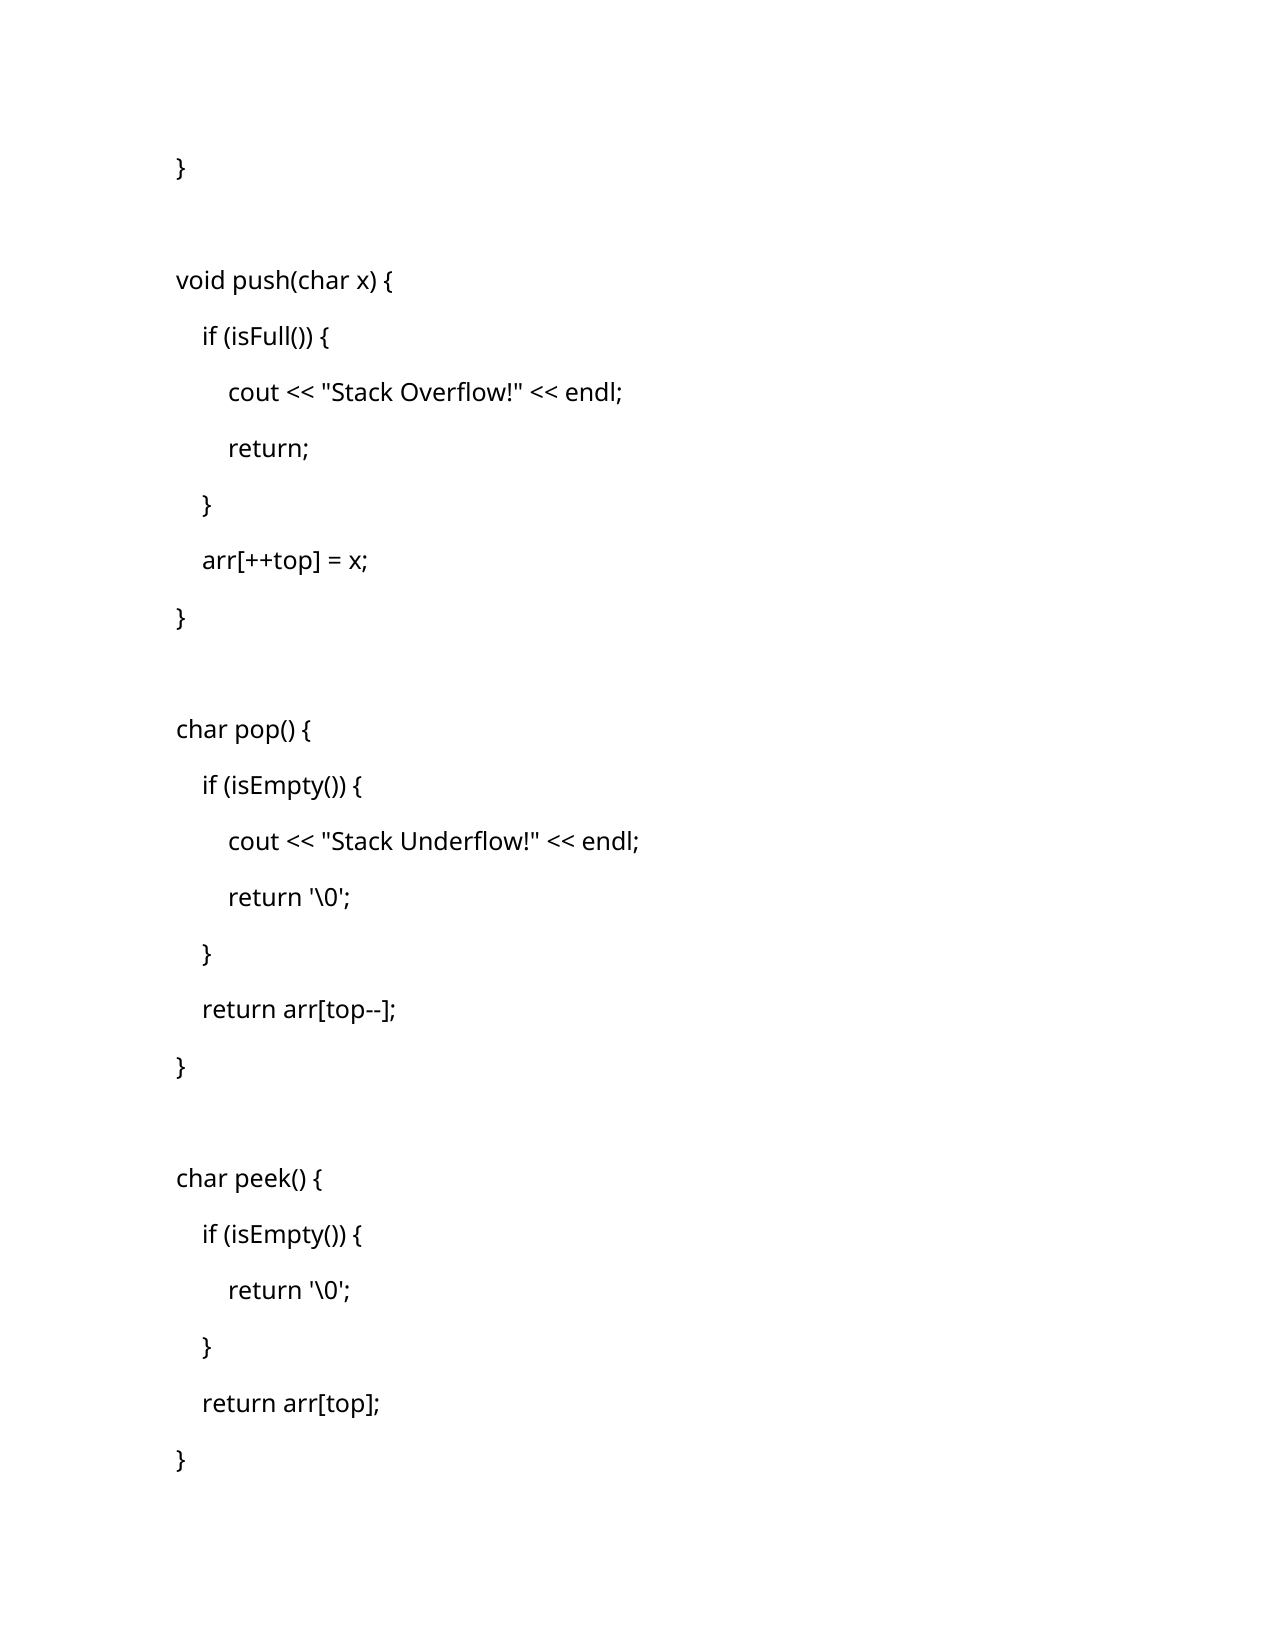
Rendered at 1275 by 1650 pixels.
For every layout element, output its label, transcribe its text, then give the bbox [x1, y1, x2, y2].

text if (isFull()) { [150, 318, 1125, 352]
text return '\0'; [150, 1273, 1125, 1307]
text } [150, 936, 1125, 970]
text return arr[top]; [150, 1385, 1125, 1419]
text } [150, 1441, 1125, 1475]
text } [150, 1048, 1125, 1082]
text } [150, 487, 1125, 521]
text cout << "Stack Underflow!" << endl; [150, 824, 1125, 858]
text return; [150, 431, 1125, 465]
text if (isEmpty()) { [150, 1217, 1125, 1251]
text } [150, 150, 1125, 184]
text if (isEmpty()) { [150, 768, 1125, 802]
text cout << "Stack Overflow!" << endl; [150, 374, 1125, 409]
text char pop() { [150, 711, 1125, 746]
text return '\0'; [150, 880, 1125, 914]
text } [150, 599, 1125, 633]
text return arr[top--]; [150, 992, 1125, 1026]
text arr[++top] = x; [150, 543, 1125, 577]
text } [150, 1329, 1125, 1363]
text char peek() { [150, 1161, 1125, 1195]
text void push(char x) { [150, 262, 1125, 296]
